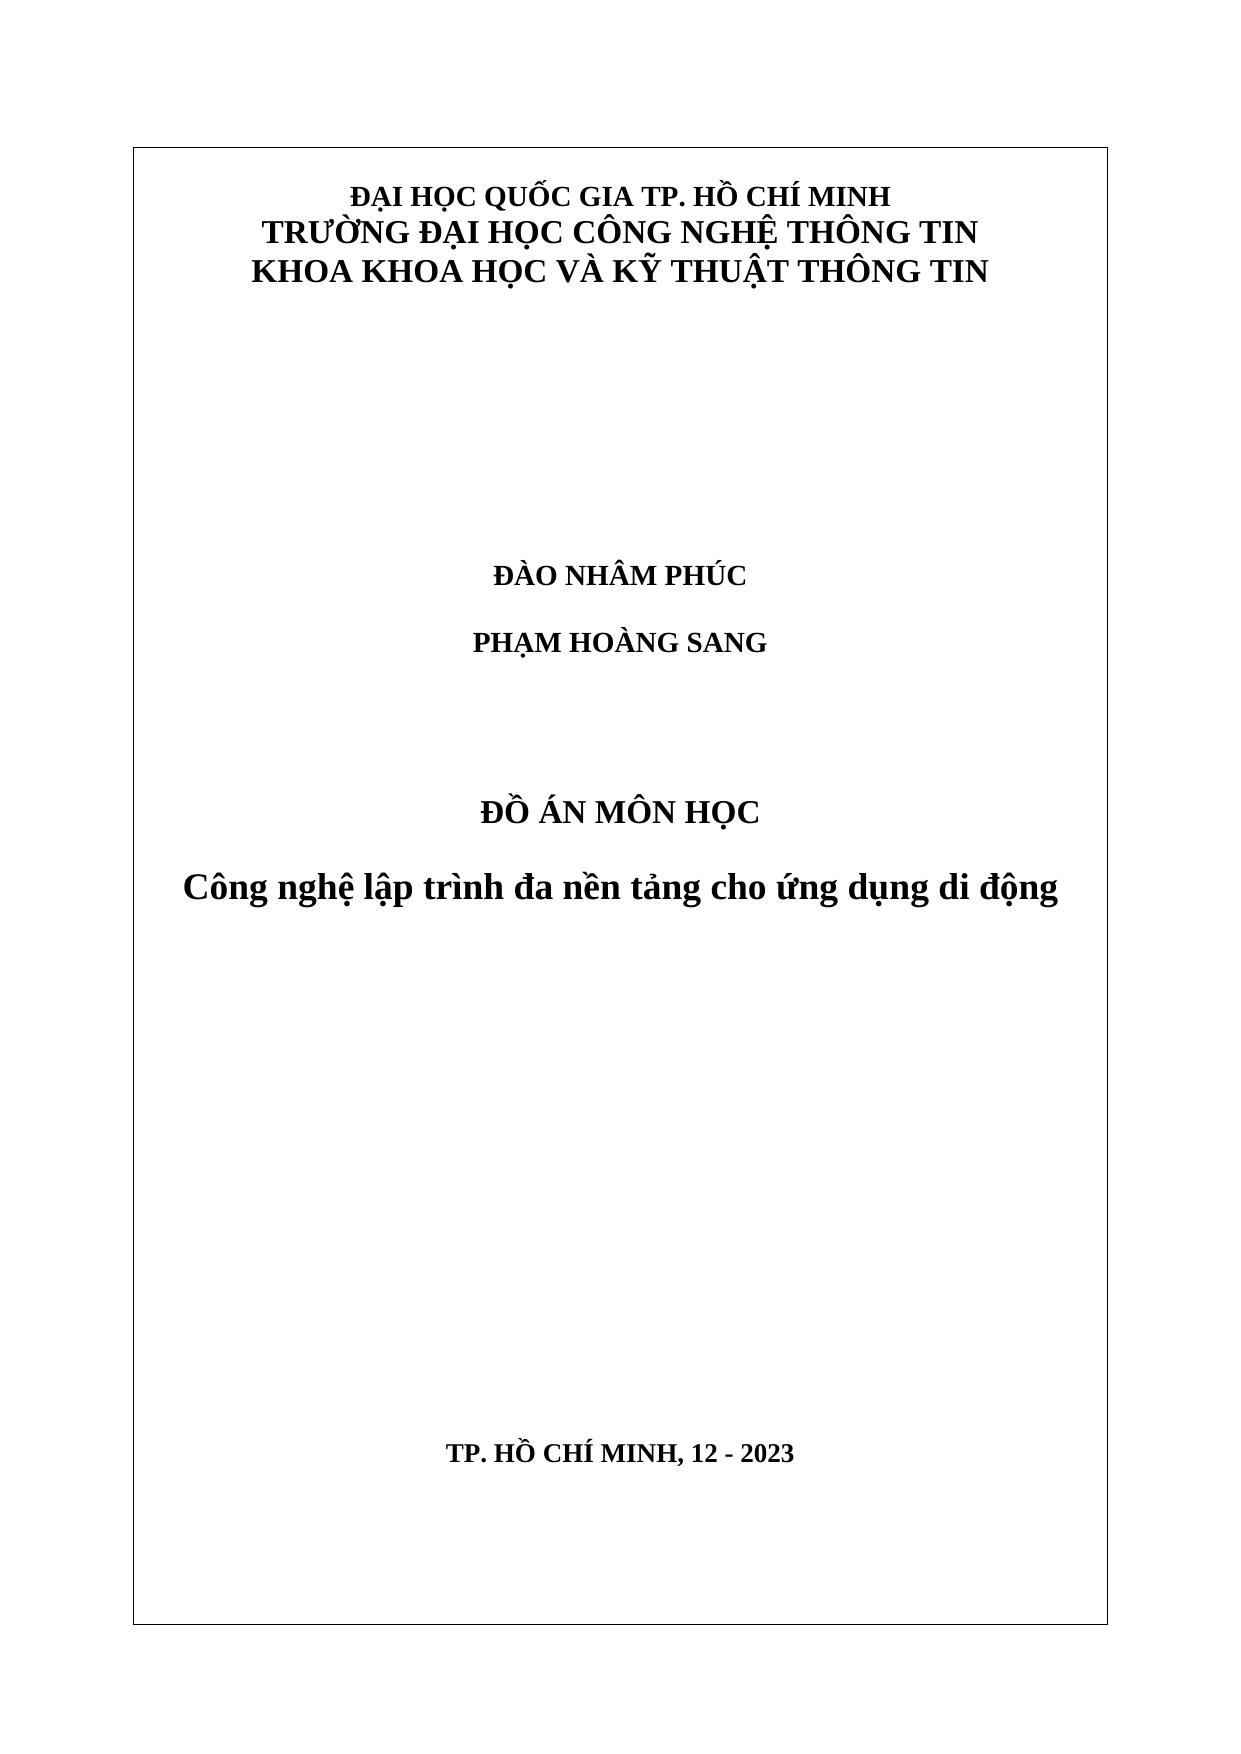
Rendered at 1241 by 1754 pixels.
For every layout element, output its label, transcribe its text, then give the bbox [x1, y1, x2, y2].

table_header ĐẠI HỌC QUỐC GIA TP. HỒ CHÍ MINH TRƯỜNG ĐẠI HỌC CÔNG NGHỆ THÔNG TIN KHOA KHOA HỌC VÀ KỸ THUẬT THÔNG TIN ĐÀO NHÂM PHÚC PHẠM HOÀNG SANG ĐỒ ÁN MÔN HỌC Công nghệ lập trình đa nền tảng cho ứng dụng di động TP. HỒ CHÍ MINH, 12 - 2023 [134, 148, 1107, 1623]
